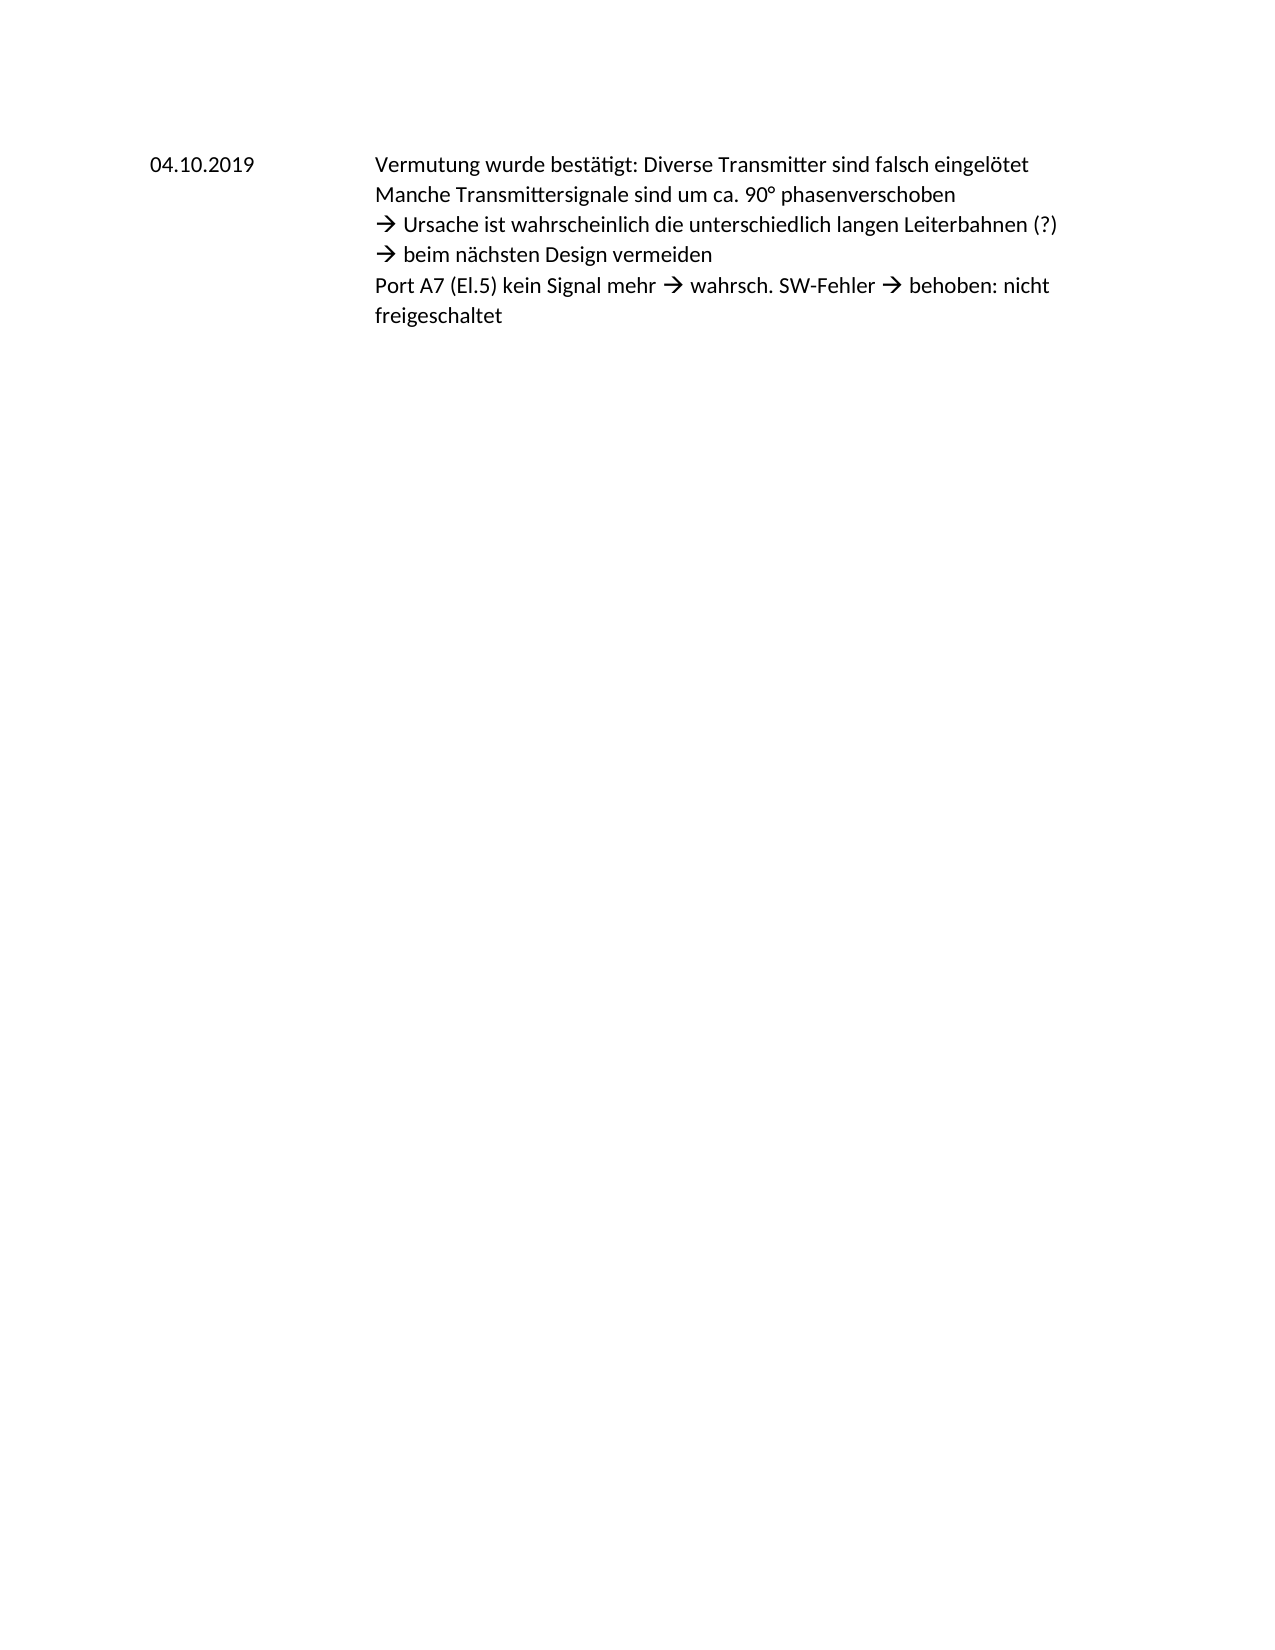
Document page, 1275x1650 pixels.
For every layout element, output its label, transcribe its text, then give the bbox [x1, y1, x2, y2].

text 04.10.2019 Vermutung wurde bestätigt: Diverse Transmitter sind falsch eingelötet Manche Transmittersignale sind um ca. 90° phasenverschoben Ursache ist wahrscheinlich die unterschiedlich langen Leiterbahnen (?) beim nächsten Design vermeiden Port A7 (El.5) kein Signal mehr wahrsch. SW-Fehler behoben: nicht freigeschaltet [150, 150, 1125, 329]
